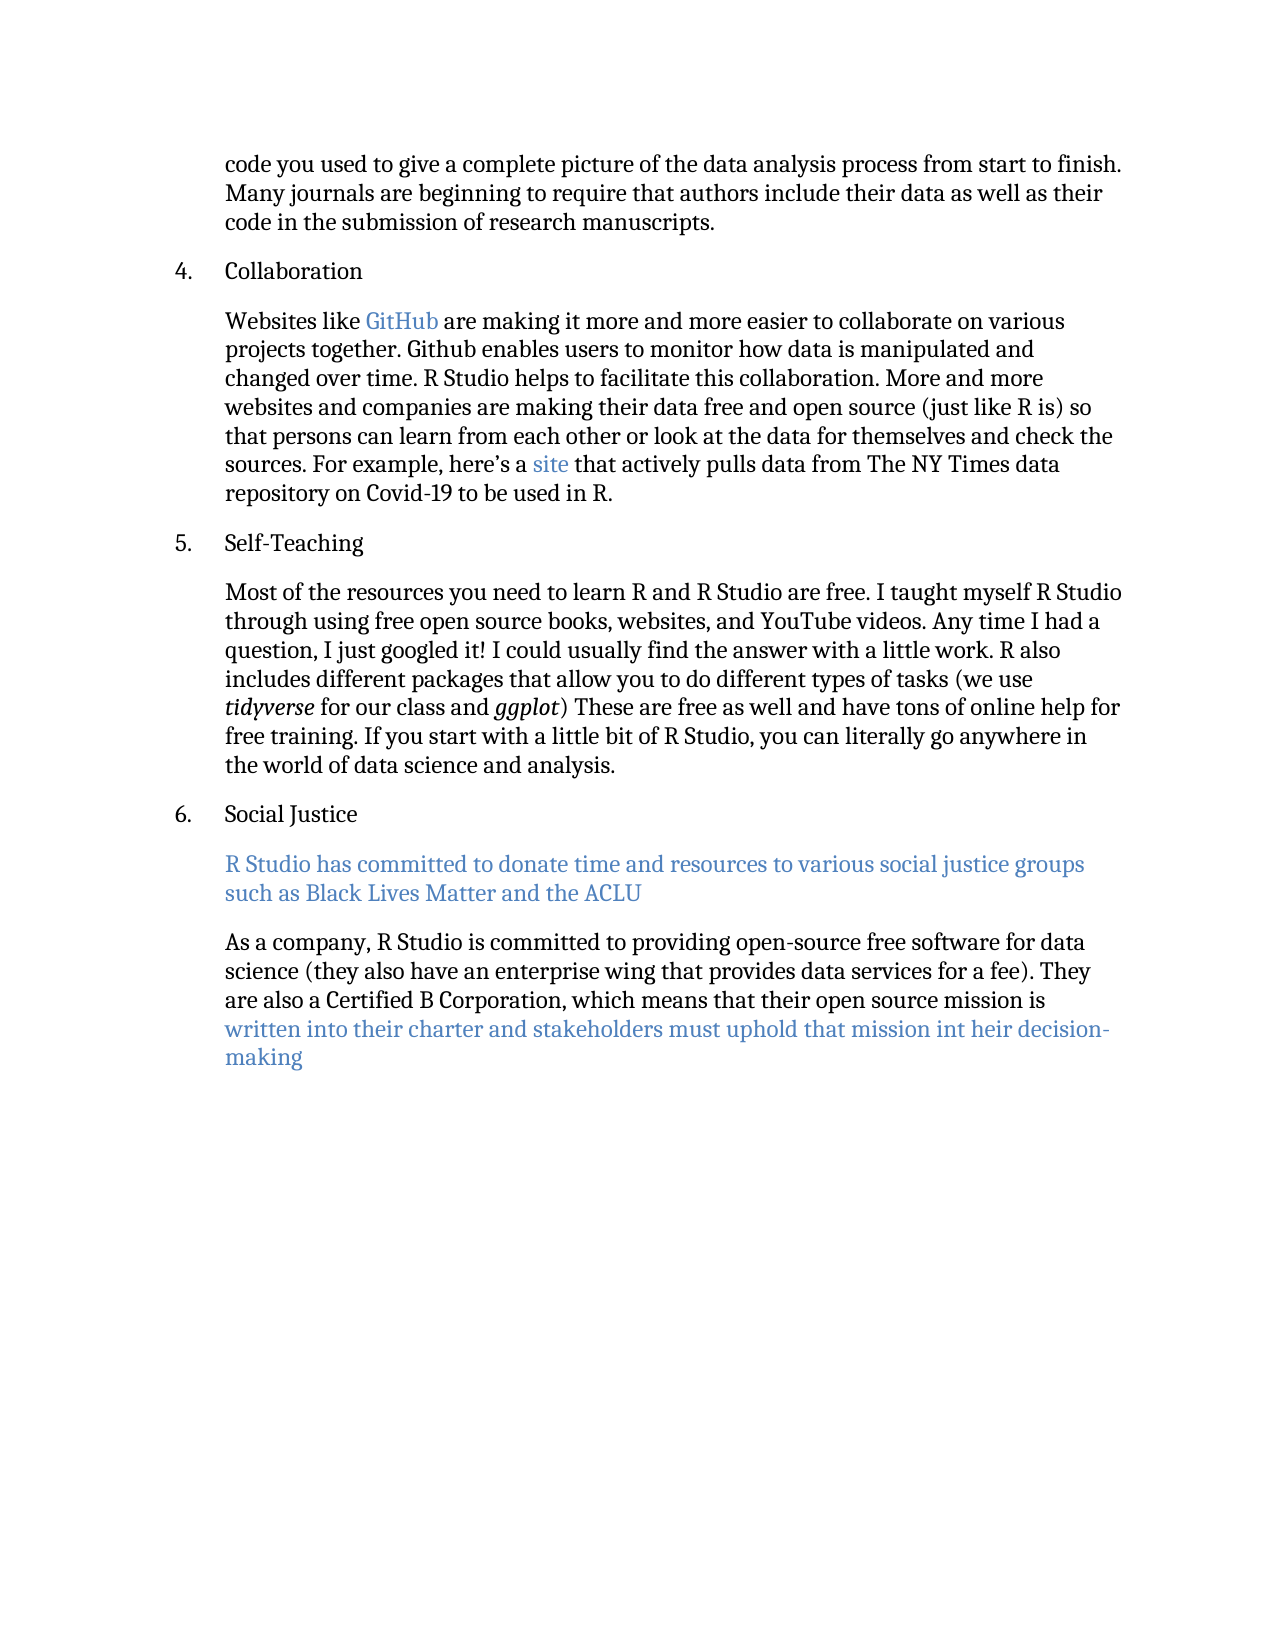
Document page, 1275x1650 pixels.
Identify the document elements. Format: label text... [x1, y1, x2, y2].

list R Studio has committed to donate time and resources to various social justice groups such as Black Lives Matter and the ACLU [175, 850, 1125, 907]
list Websites like GitHub are making it more and more easier to collaborate on various projects together. Github enables users to monitor how data is manipulated and changed over time. R Studio helps to facilitate this collaboration. More and more websites and companies are making their data free and open source (just like R is) so that persons can learn from each other or look at the data for themselves and check the sources. For example, here’s a site that actively pulls data from The NY Times data repository on Covid-19 to be used in R. [175, 307, 1125, 508]
list Self-Teaching [175, 529, 1125, 557]
list Social Justice [175, 800, 1125, 829]
list Most of the resources you need to learn R and R Studio are free. I taught myself R Studio through using free open source books, websites, and YouTube videos. Any time I had a question, I just googled it! I could usually find the answer with a little work. R also includes different packages that allow you to do different types of tasks (we use tidyverse for our class and ggplot) These are free as well and have tons of online help for free training. If you start with a little bit of R Studio, you can literally go anywhere in the world of data science and analysis. [175, 578, 1125, 779]
list As a company, R Studio is committed to providing open-source free software for data science (they also have an enterprise wing that provides data services for a fee). They are also a Certified B Corporation, which means that their open source mission is written into their charter and stakeholders must uphold that mission int heir decision-making [175, 928, 1125, 1072]
list Collaboration [175, 257, 1125, 286]
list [175, 150, 1125, 236]
